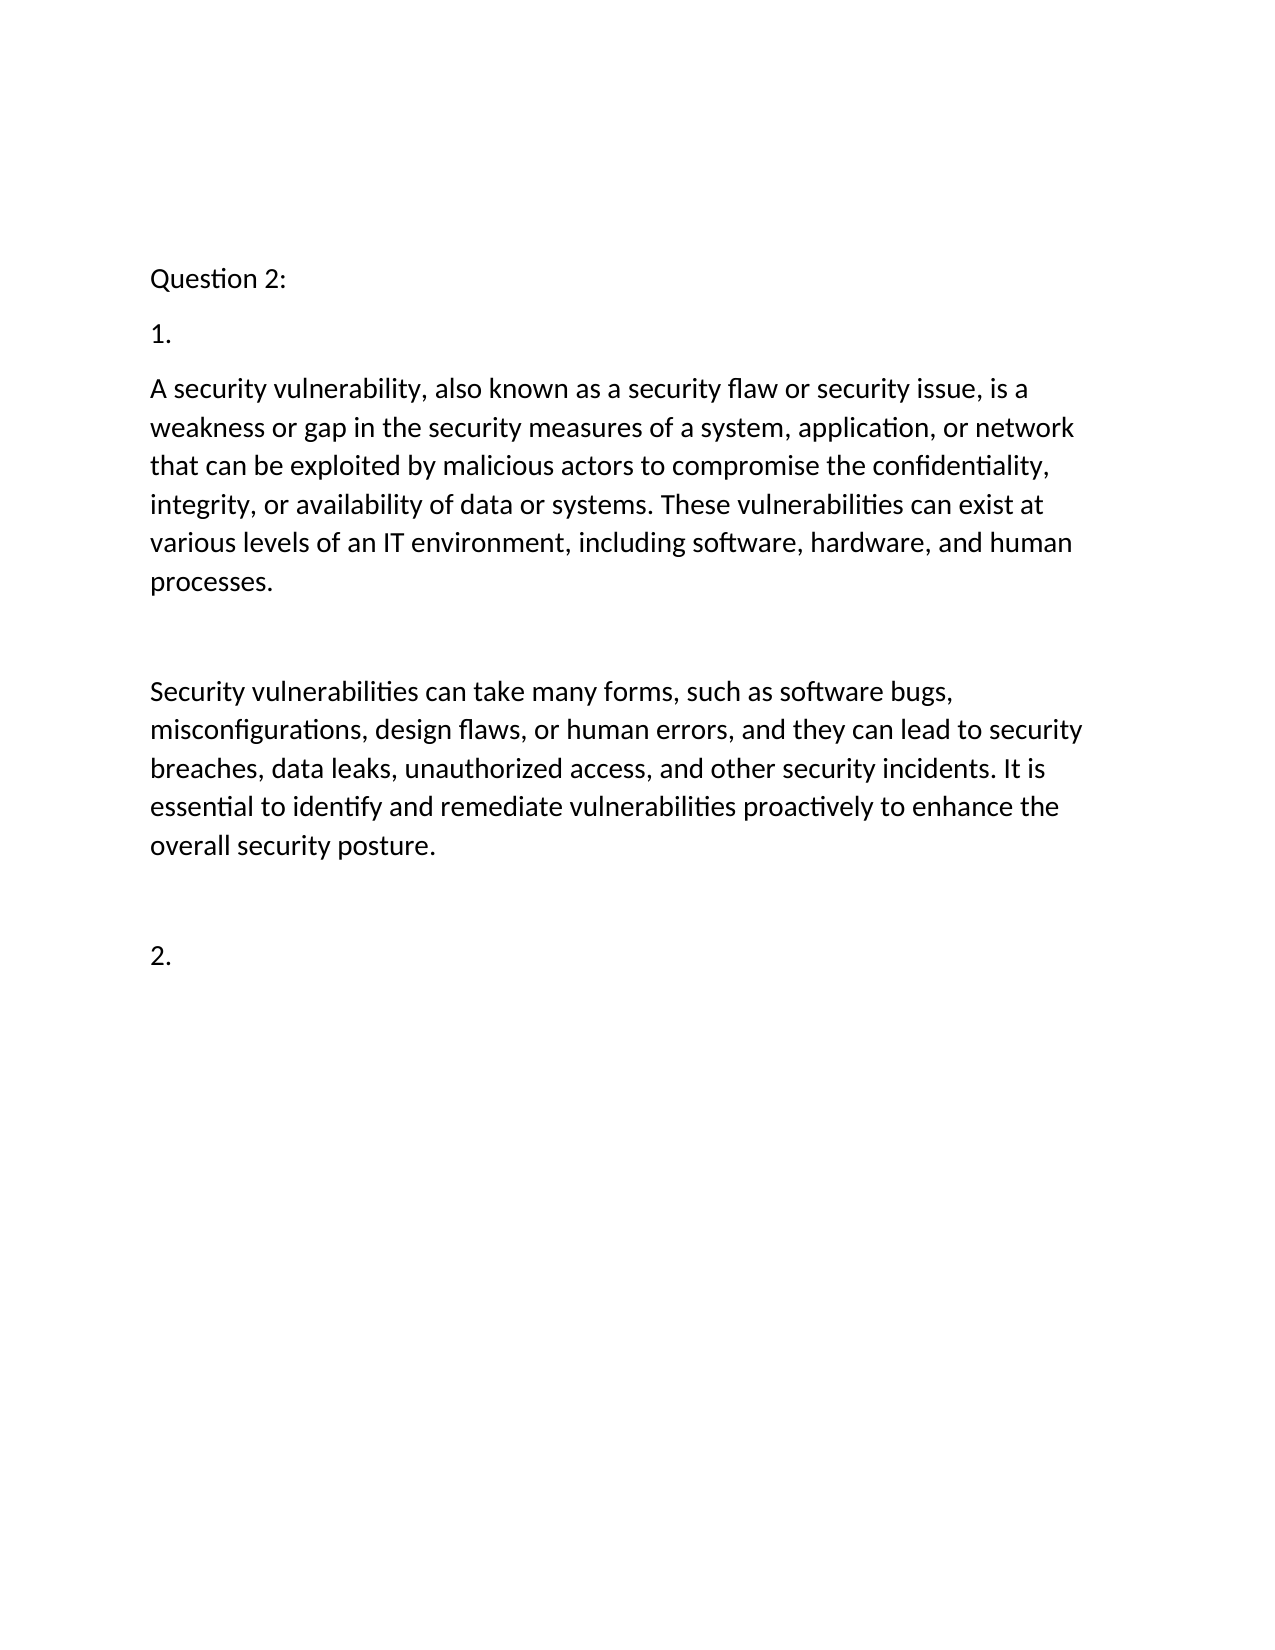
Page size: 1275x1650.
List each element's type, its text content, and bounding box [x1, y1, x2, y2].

text Question 2: [150, 260, 1125, 296]
text Security vulnerabilities can take many forms, such as software bugs, misconfigurations, design flaws, or human errors, and they can lead to security breaches, data leaks, unauthorized access, and other security incidents. It is essential to identify and remediate vulnerabilities proactively to enhance the overall security posture. [150, 673, 1125, 862]
text A security vulnerability, also known as a security flaw or security issue, is a weakness or gap in the security measures of a system, application, or network that can be exploited by malicious actors to compromise the confidentiality, integrity, or availability of data or systems. These vulnerabilities can exist at various levels of an IT environment, including software, hardware, and human processes. [150, 370, 1125, 598]
text 2. [150, 937, 1125, 972]
text 1. [150, 315, 1125, 351]
